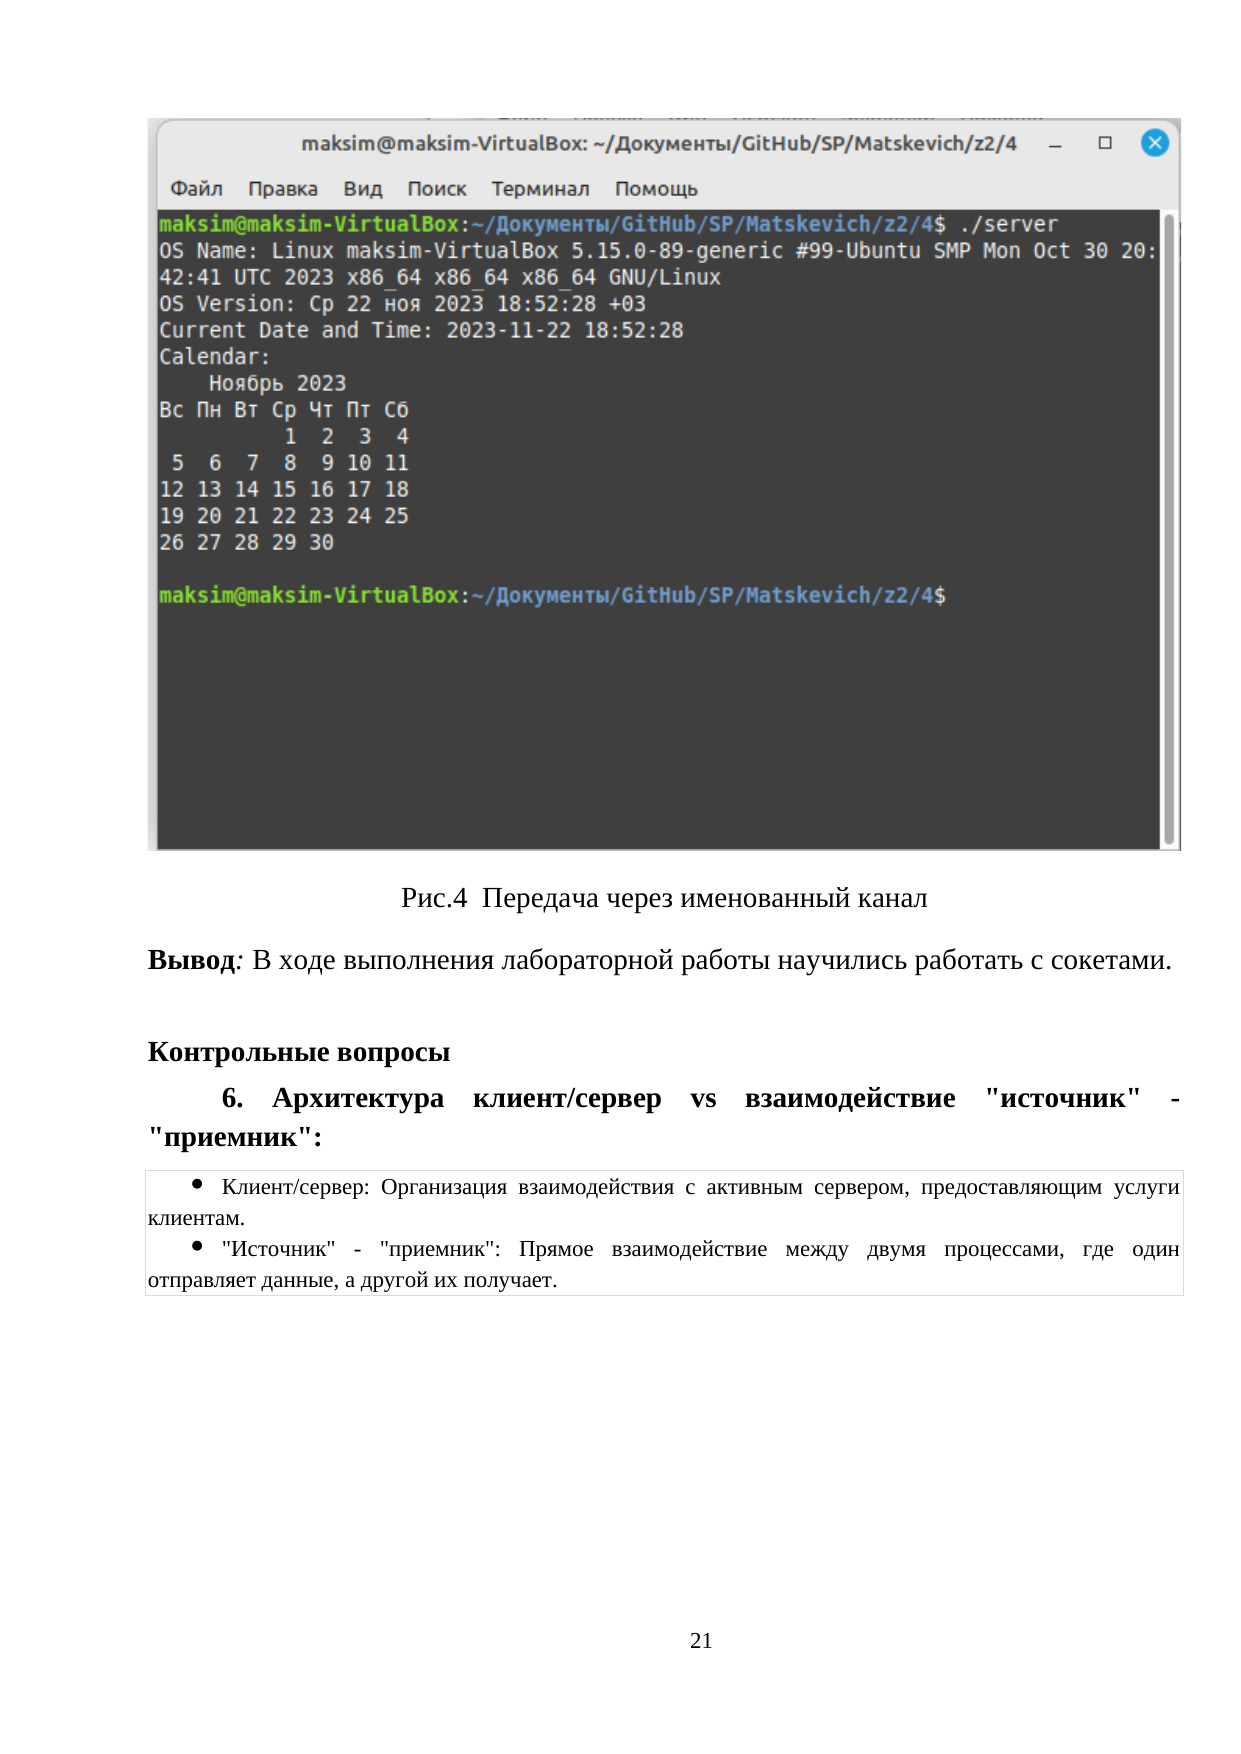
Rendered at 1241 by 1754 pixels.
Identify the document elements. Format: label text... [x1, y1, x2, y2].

text Рис.4 Передача через именованный канал [148, 880, 1181, 913]
list Клиент/сервер: Организация взаимодействия с активным сервером, предоставляющим услуги клиентам. [146, 1171, 1183, 1231]
text Вывод: В ходе выполнения лабораторной работы научились работать с сокетами. [148, 942, 1181, 976]
picture [147, 118, 1182, 851]
list "Источник" - "приемник": Прямое взаимодействие между двумя процессами, где один отправляет данные, а другой их получает. [146, 1232, 1183, 1295]
text Контрольные вопросы [148, 1034, 1181, 1068]
text 6. Архитектура клиент/сервер vs взаимодействие "источник" - "приемник": [148, 1081, 1181, 1153]
